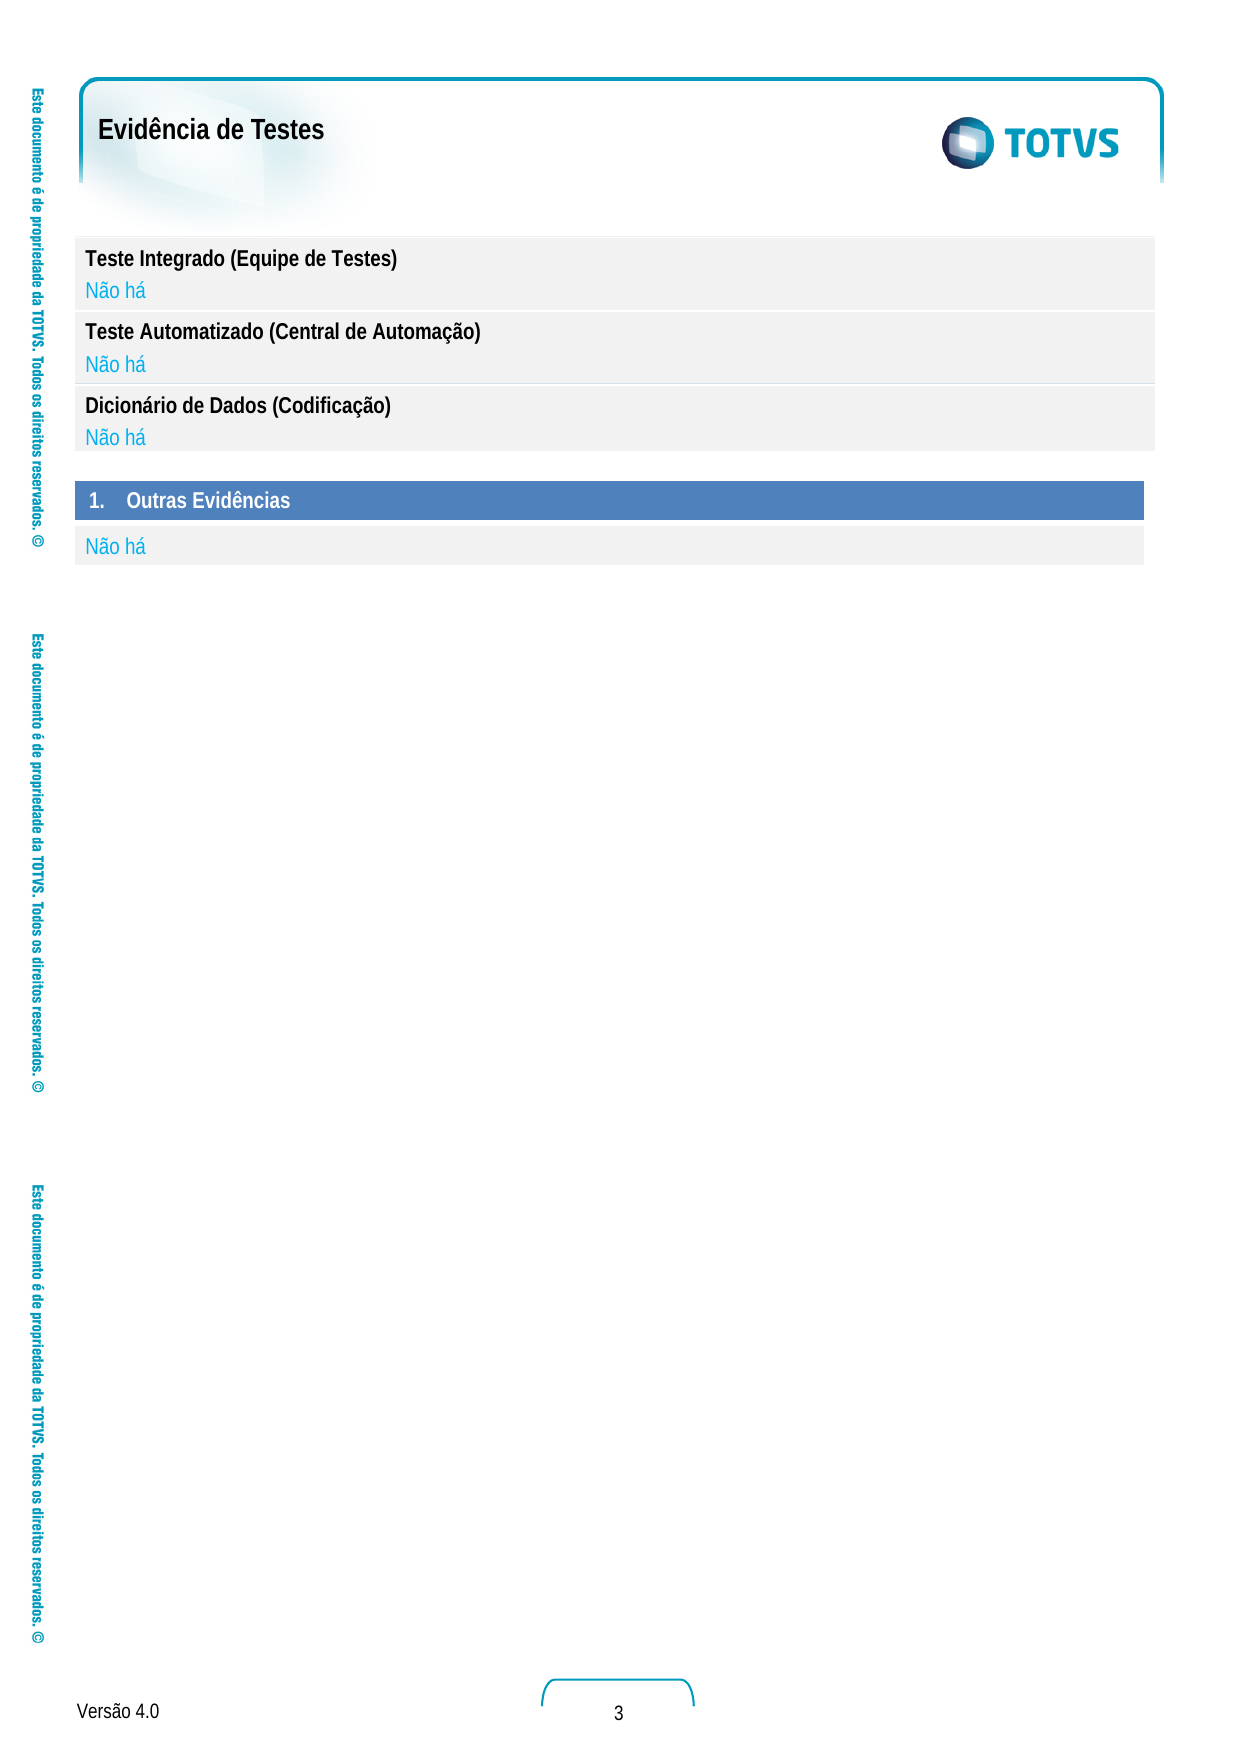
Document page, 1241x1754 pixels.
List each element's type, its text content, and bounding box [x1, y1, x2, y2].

picture [17, 14, 58, 1746]
table_header Outras Evidências [75, 481, 1144, 520]
table_cell Teste Integrado (Equipe de Testes) Não há [75, 238, 1155, 310]
table_cell Não há [75, 526, 1144, 565]
table_cell Dicionário de Dados (Codificação) Não há [75, 386, 1155, 451]
picture [76, 73, 1168, 258]
table_cell Teste Automatizado (Central de Automação) Não há [75, 312, 1155, 383]
